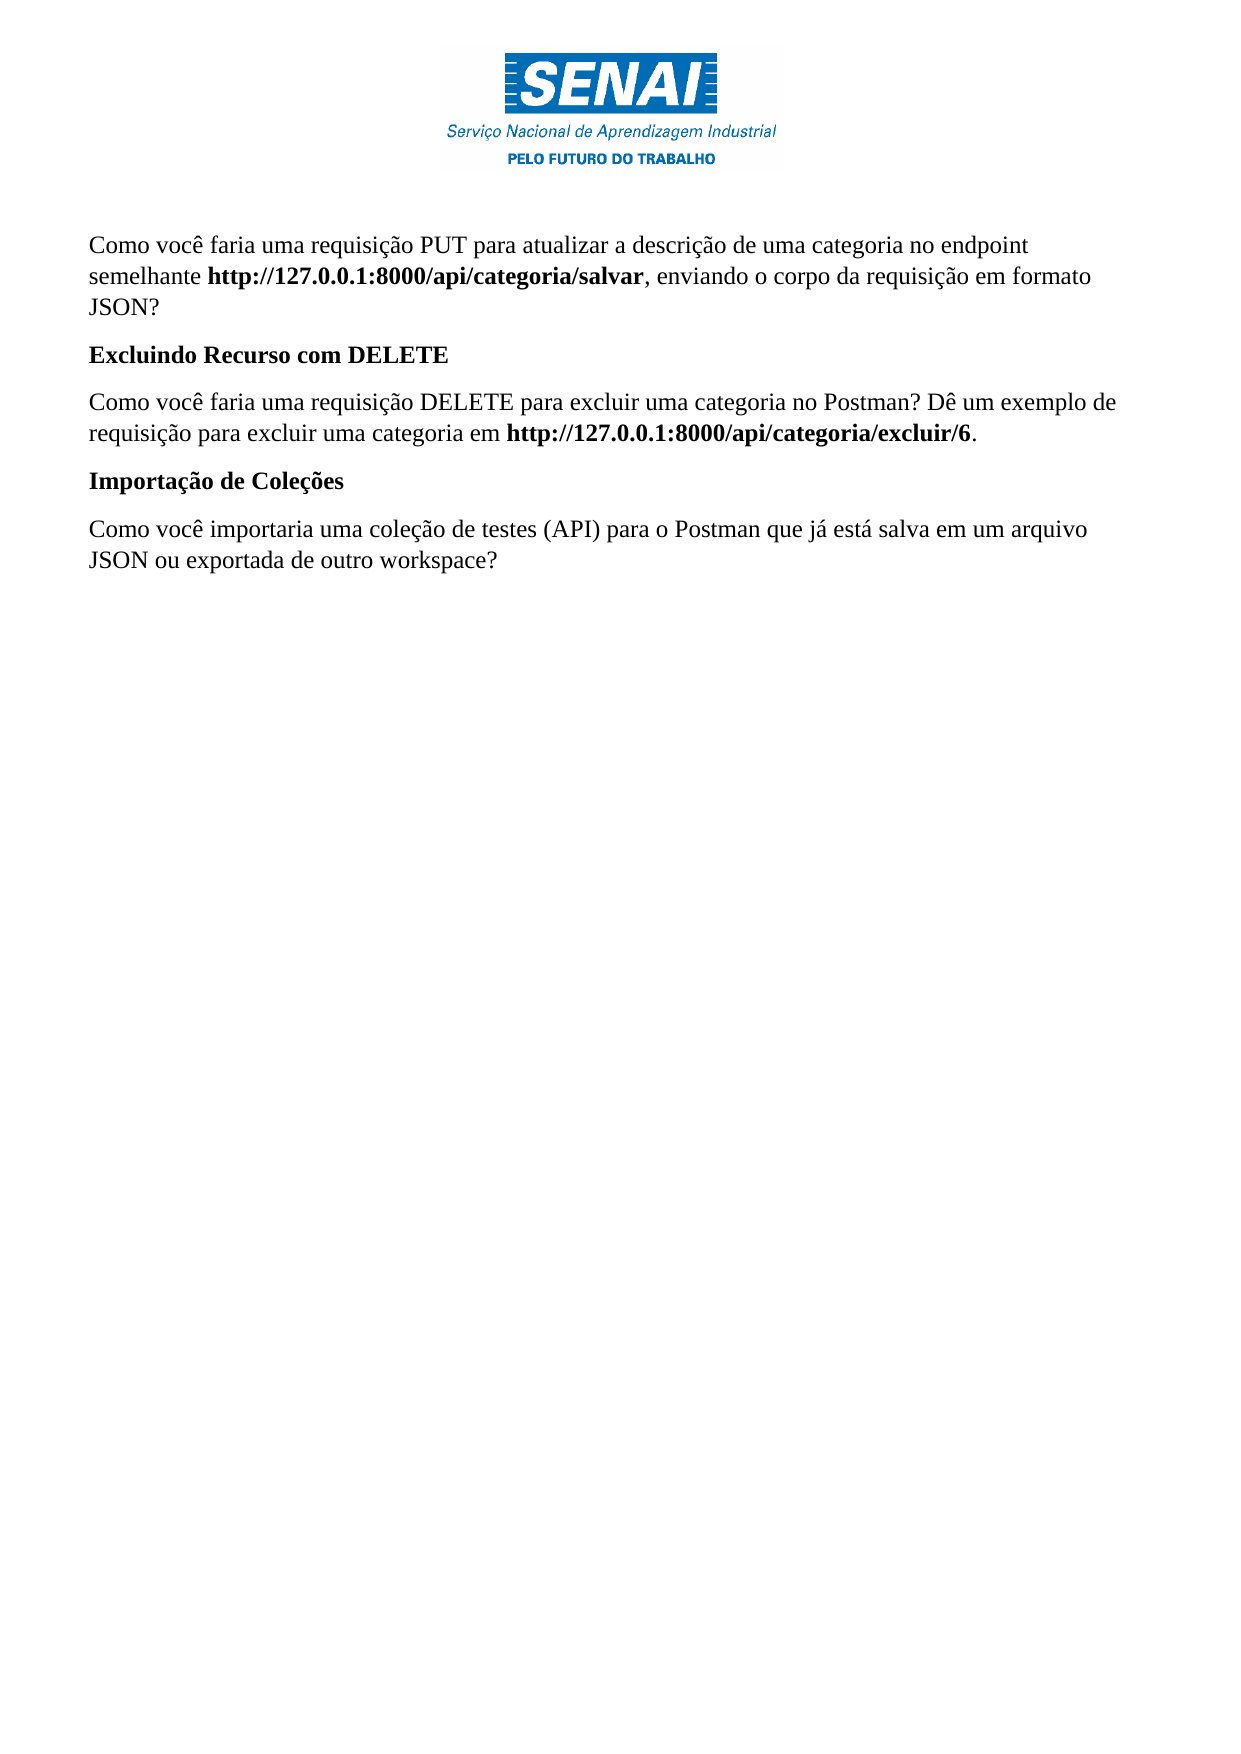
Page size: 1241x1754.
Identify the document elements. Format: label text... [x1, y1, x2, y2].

picture [439, 44, 784, 173]
text Como você faria uma requisição PUT para atualizar a descrição de uma categoria no endpoint semelhante http://127.0.0.1:8000/api/categoria/salvar, enviando o corpo da requisição em formato JSON? [89, 230, 1134, 321]
text Como você faria uma requisição DELETE para excluir uma categoria no Postman? Dê um exemplo de requisição para excluir uma categoria em http://127.0.0.1:8000/api/categoria/excluir/6. [89, 387, 1134, 447]
text Excluindo Recurso com DELETE [89, 340, 1134, 368]
text Como você importaria uma coleção de testes (API) para o Postman que já está salva em um arquivo JSON ou exportada de outro workspace? [89, 514, 1134, 574]
text Importação de Coleções [89, 466, 1134, 495]
